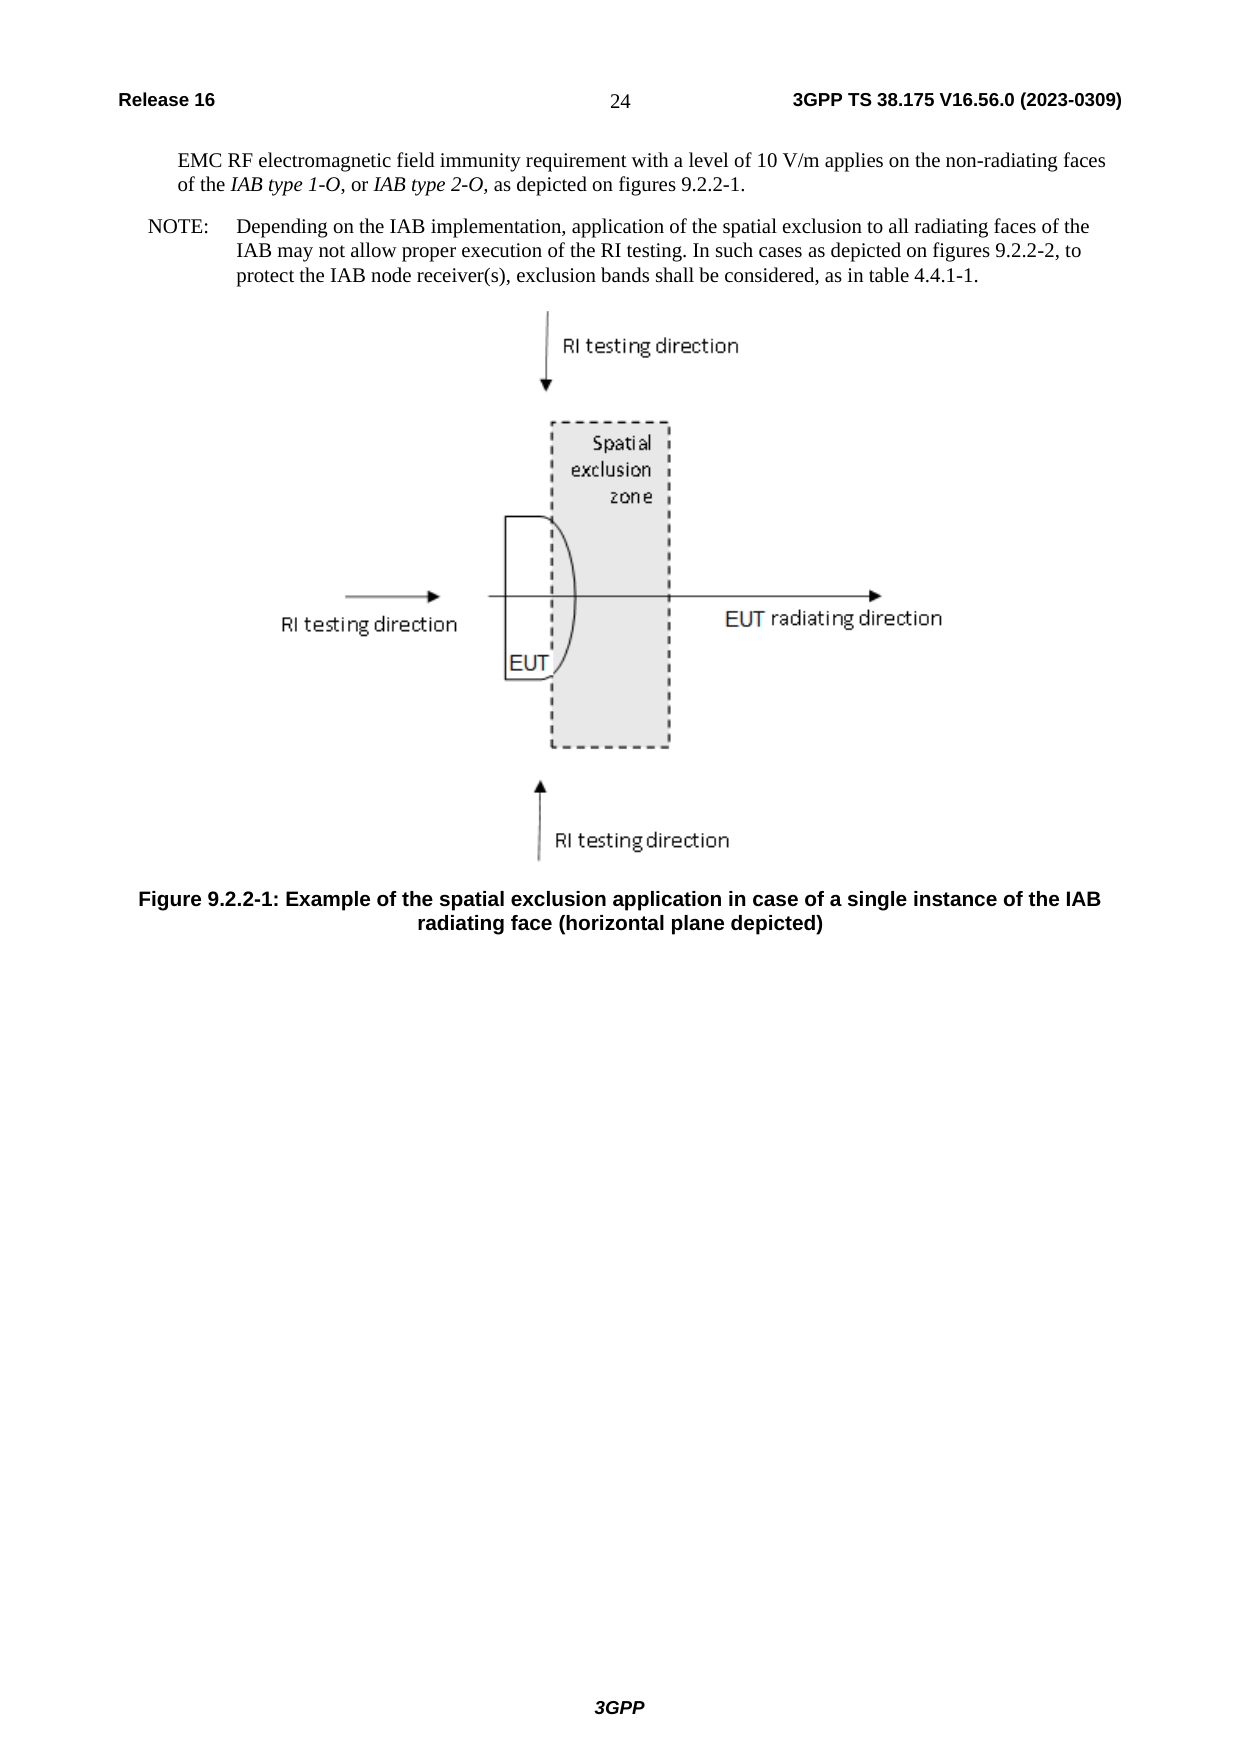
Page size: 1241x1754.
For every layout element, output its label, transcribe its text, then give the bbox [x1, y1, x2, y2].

text Figure 9.2.2-1: Example of the spatial exclusion application in case of a single instance of the IAB radiating face (horizontal plane depicted) [118, 887, 1122, 934]
text NOTE: Depending on the IAB implementation, application of the spatial exclusion to all radiating faces of the IAB may not allow proper execution of the RI testing. In such cases as depicted on figures 9.2.2-2, to protect the IAB node receiver(s), exclusion bands shall be considered, as in table 4.4.1-1. [148, 214, 1122, 287]
picture [261, 311, 979, 868]
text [148, 147, 1122, 196]
